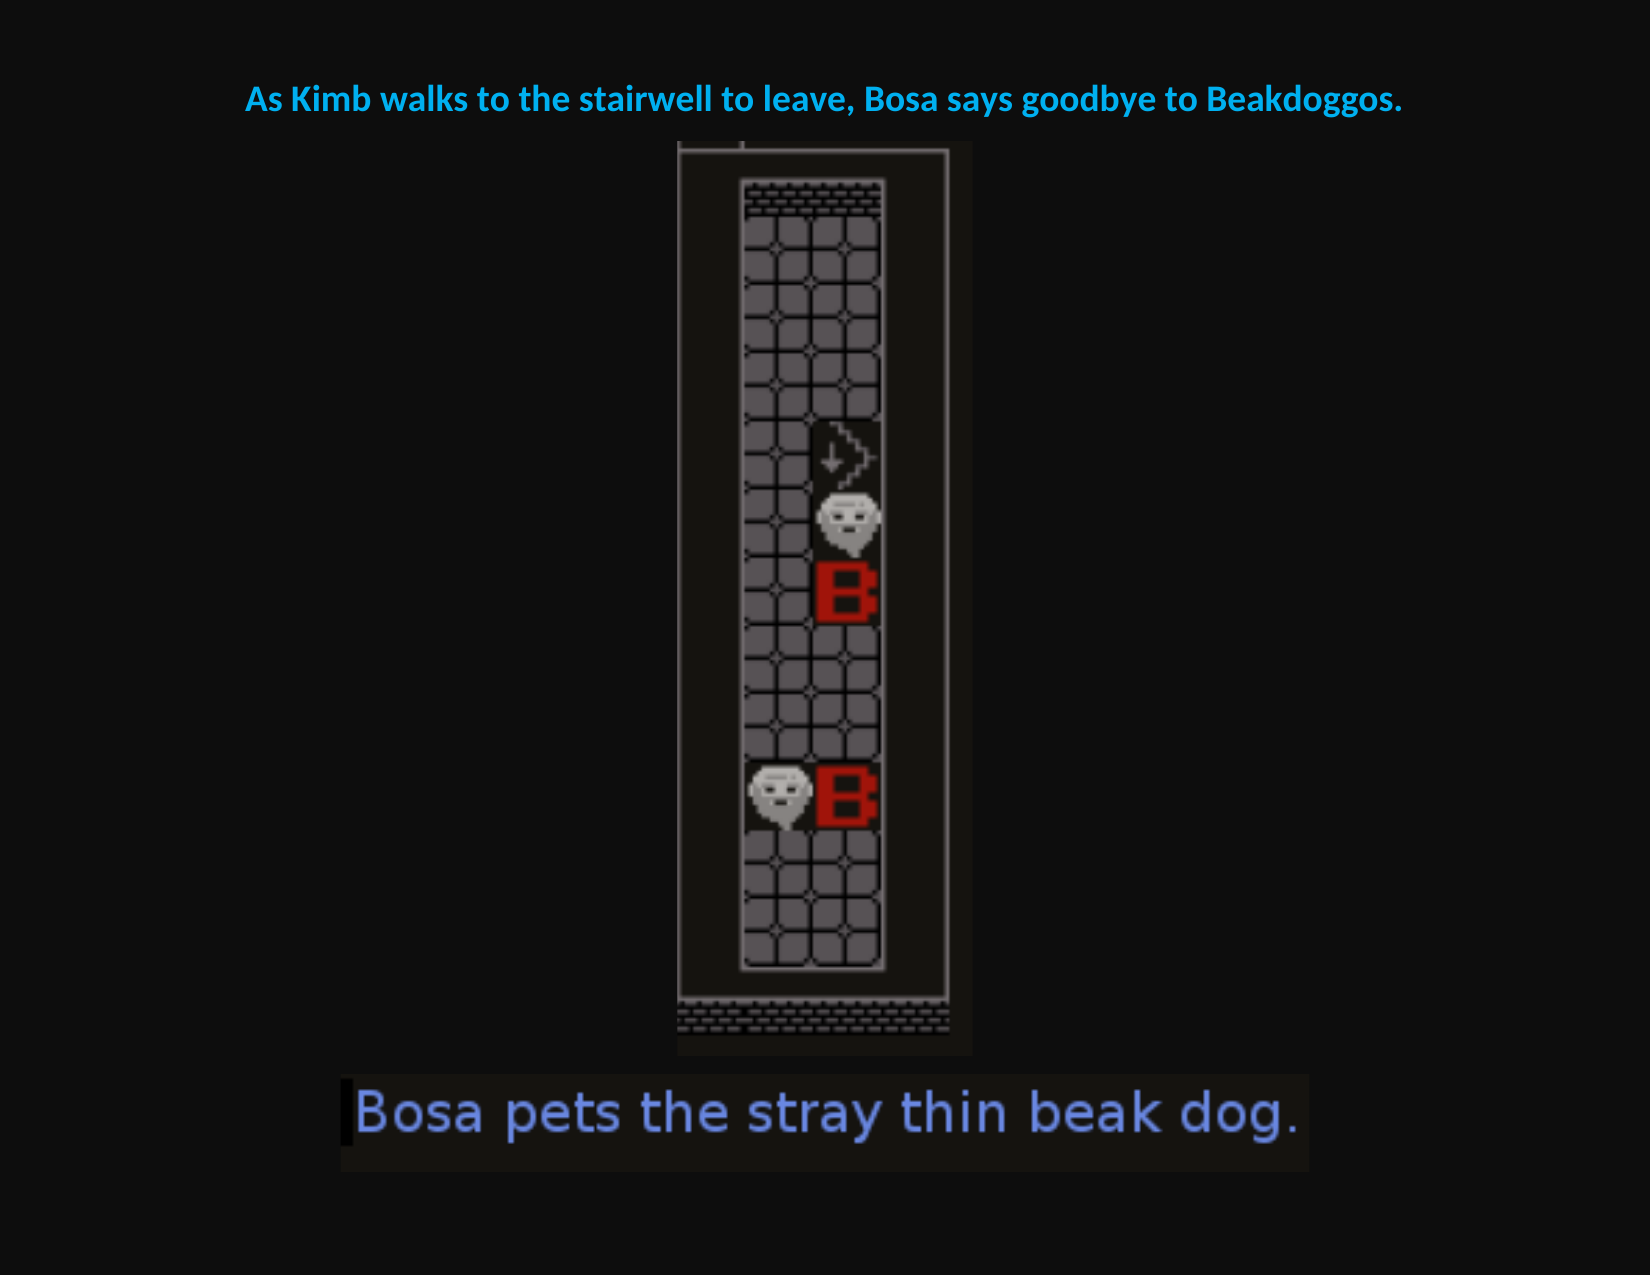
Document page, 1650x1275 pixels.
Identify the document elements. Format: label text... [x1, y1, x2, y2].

picture [677, 141, 973, 1056]
text As Kimb walks to the stairwell to leave, Bosa says goodbye to Beakdoggos. [75, 75, 1575, 121]
picture [340, 1074, 1310, 1172]
